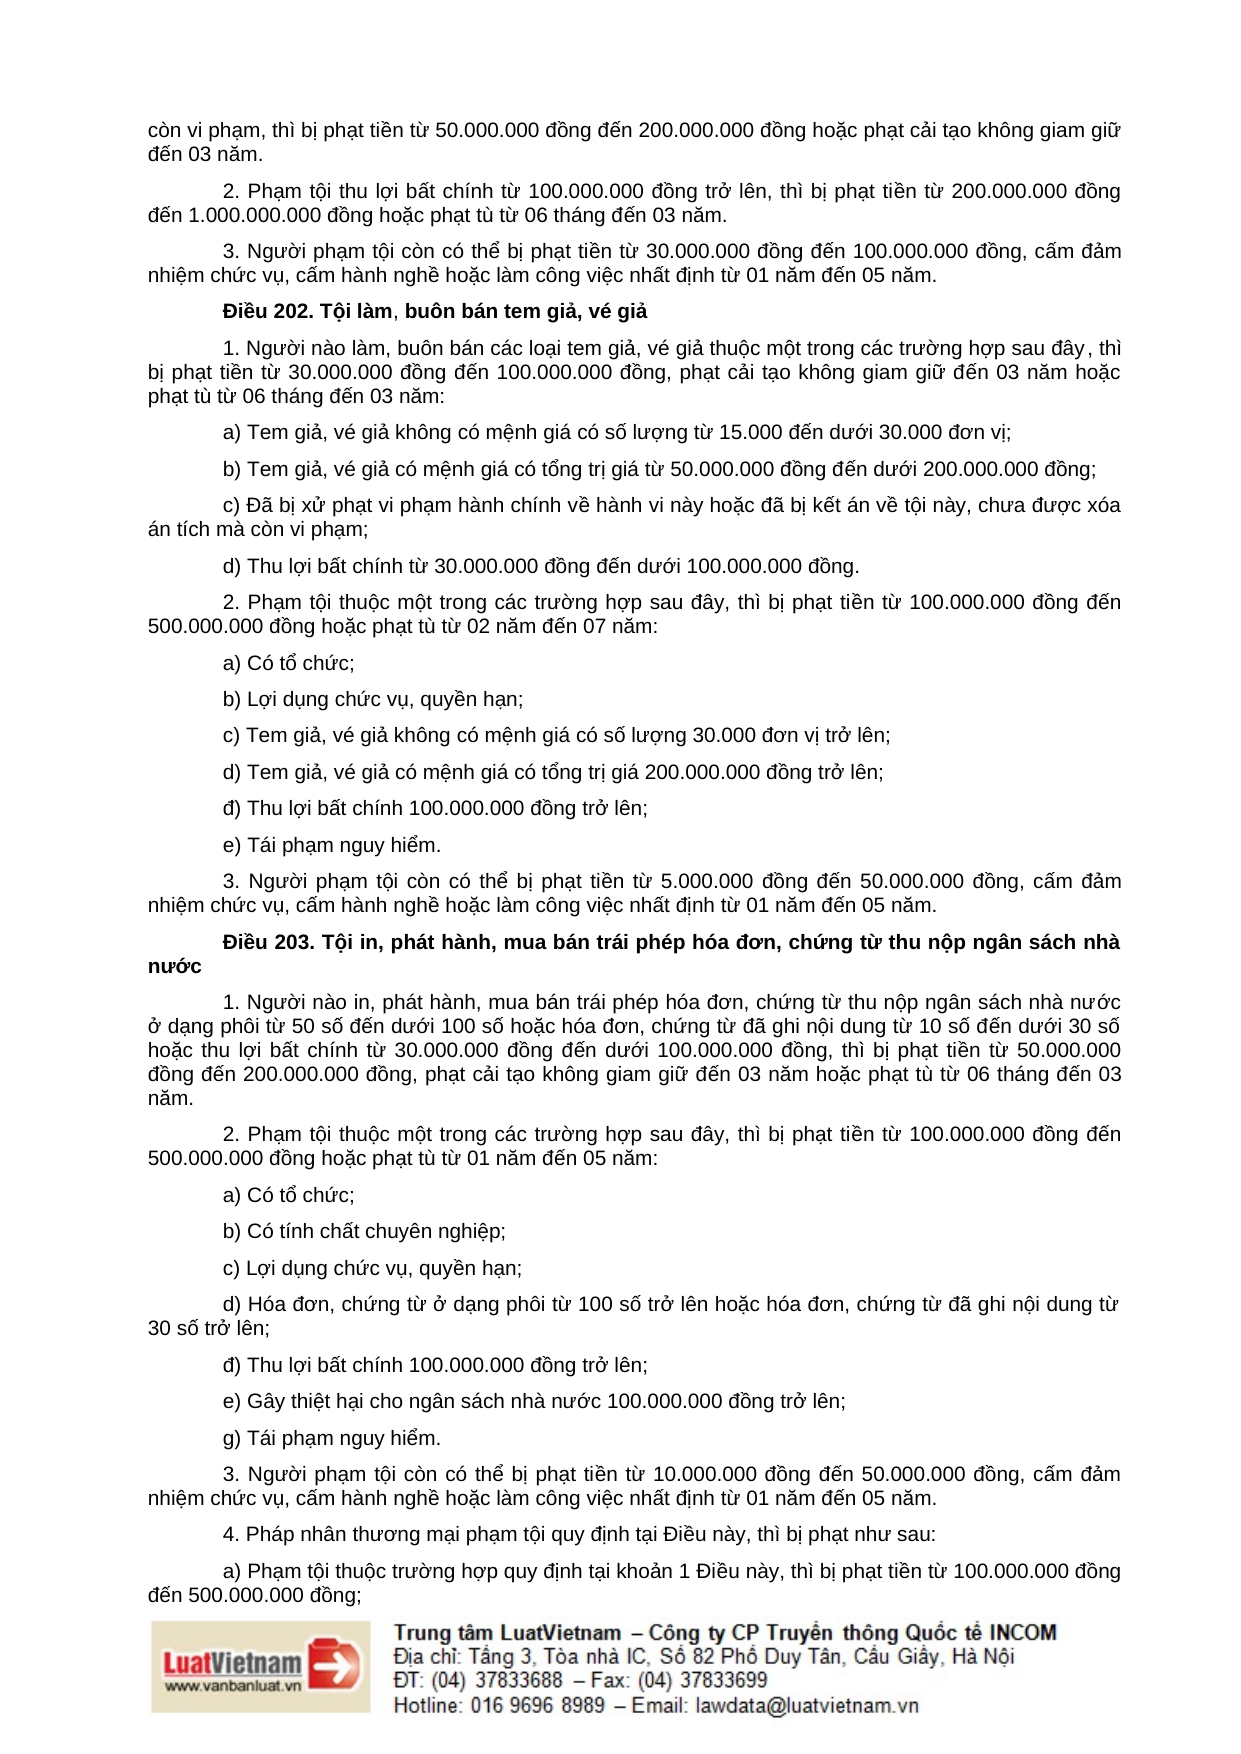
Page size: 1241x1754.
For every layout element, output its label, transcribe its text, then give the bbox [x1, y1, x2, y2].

text a) Có tổ chức; [148, 650, 1122, 674]
text e) Tái phạm nguy hiểm. [148, 833, 1122, 857]
text 2. Phạm tội thuộc một trong các trường hợp sau đây, thì bị phạt tiền từ 100.000.000 đồng đến 500.000.000 đồng hoặc phạt tù từ 02 năm đến 07 năm: [148, 590, 1122, 638]
text Điều 202. Tội làm, buôn bán tem giả, vé giả [148, 299, 1122, 323]
text c) Đã bị xử phạt vi phạm hành chính về hành vi này hoặc đã bị kết án về tội này, chưa được xóa án tích mà còn vi phạm; [148, 493, 1122, 541]
text c) Lợi dụng chức vụ, quyền hạn; [148, 1256, 1122, 1279]
text e) Gây thiệt hại cho ngân sách nhà nước 100.000.000 đồng trở lên; [148, 1389, 1122, 1413]
text a) Có tổ chức; [148, 1183, 1122, 1207]
text b) Có tính chất chuyên nghiệp; [148, 1219, 1122, 1243]
text 1. Người nào làm, buôn bán các loại tem giả, vé giả thuộc một trong các trường hợp sau đây, thì bị phạt tiền từ 30.000.000 đồng đến 100.000.000 đồng, phạt cải tạo không giam giữ đến 03 năm hoặc phạt tù từ 06 tháng đến 03 năm: [148, 336, 1122, 408]
text b) Tem giả, vé giả có mệnh giá có tổng trị giá từ 50.000.000 đồng đến dưới 200.000.000 đồng; [148, 457, 1122, 481]
text 2. Phạm tội thuộc một trong các trường hợp sau đây, thì bị phạt tiền từ 100.000.000 đồng đến 500.000.000 đồng hoặc phạt tù từ 01 năm đến 05 năm: [148, 1122, 1122, 1170]
text 3. Người phạm tội còn có thể bị phạt tiền từ 30.000.000 đồng đến 100.000.000 đồng, cấm đảm nhiệm chức vụ, cấm hành nghề hoặc làm công việc nhất định từ 01 năm đến 05 năm. [148, 239, 1122, 287]
text d) Hóa đơn, chứng từ ở dạng phôi từ 100 số trở lên hoặc hóa đơn, chứng từ đã ghi nội dung từ 30 số trở lên; [148, 1292, 1122, 1340]
text g) Tái phạm nguy hiểm. [148, 1425, 1122, 1449]
text d) Tem giả, vé giả có mệnh giá có tổng trị giá 200.000.000 đồng trở lên; [148, 760, 1122, 784]
picture [147, 1615, 1087, 1732]
text c) Tem giả, vé giả không có mệnh giá có số lượng 30.000 đơn vị trở lên; [148, 723, 1122, 747]
text 4. Pháp nhân thương mại phạm tội quy định tại Điều này, thì bị phạt như sau: [148, 1522, 1122, 1546]
text d) Thu lợi bất chính từ 30.000.000 đồng đến dưới 100.000.000 đồng. [148, 553, 1122, 577]
text đ) Thu lợi bất chính 100.000.000 đồng trở lên; [148, 796, 1122, 820]
text 2. Phạm tội thu lợi bất chính từ 100.000.000 đồng trở lên, thì bị phạt tiền từ 200.000.000 đồng đến 1.000.000.000 đồng hoặc phạt tù từ 06 tháng đến 03 năm. [148, 178, 1122, 226]
text 3. Người phạm tội còn có thể bị phạt tiền từ 5.000.000 đồng đến 50.000.000 đồng, cấm đảm nhiệm chức vụ, cấm hành nghề hoặc làm công việc nhất định từ 01 năm đến 05 năm. [148, 869, 1122, 917]
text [148, 118, 1122, 166]
text b) Lợi dụng chức vụ, quyền hạn; [148, 687, 1122, 711]
text Điều 203. Tội in, phát hành, mua bán trái phép hóa đơn, chứng từ thu nộp ngân sách nhà nước [148, 929, 1122, 977]
text đ) Thu lợi bất chính 100.000.000 đồng trở lên; [148, 1352, 1122, 1376]
text a) Phạm tội thuộc trường hợp quy định tại khoản 1 Điều này, thì bị phạt tiền từ 100.000.000 đồng đến 500.000.000 đồng; [148, 1559, 1122, 1607]
text a) Tem giả, vé giả không có mệnh giá có số lượng từ 15.000 đến dưới 30.000 đơn vị; [148, 420, 1122, 444]
text 3. Người phạm tội còn có thể bị phạt tiền từ 10.000.000 đồng đến 50.000.000 đồng, cấm đảm nhiệm chức vụ, cấm hành nghề hoặc làm công việc nhất định từ 01 năm đến 05 năm. [148, 1462, 1122, 1510]
text 1. Người nào in, phát hành, mua bán trái phép hóa đơn, chứng từ thu nộp ngân sách nhà nước ở dạng phôi từ 50 số đến dưới 100 số hoặc hóa đơn, chứng từ đã ghi nội dung từ 10 số đến dưới 30 số hoặc thu lợi bất chính từ 30.000.000 đồng đến dưới 100.000.000 đồng, thì bị phạt tiền từ 50.000.000 đồng đến 200.000.000 đồng, phạt cải tạo không giam giữ đến 03 năm hoặc phạt tù từ 06 tháng đến 03 năm. [148, 990, 1122, 1110]
